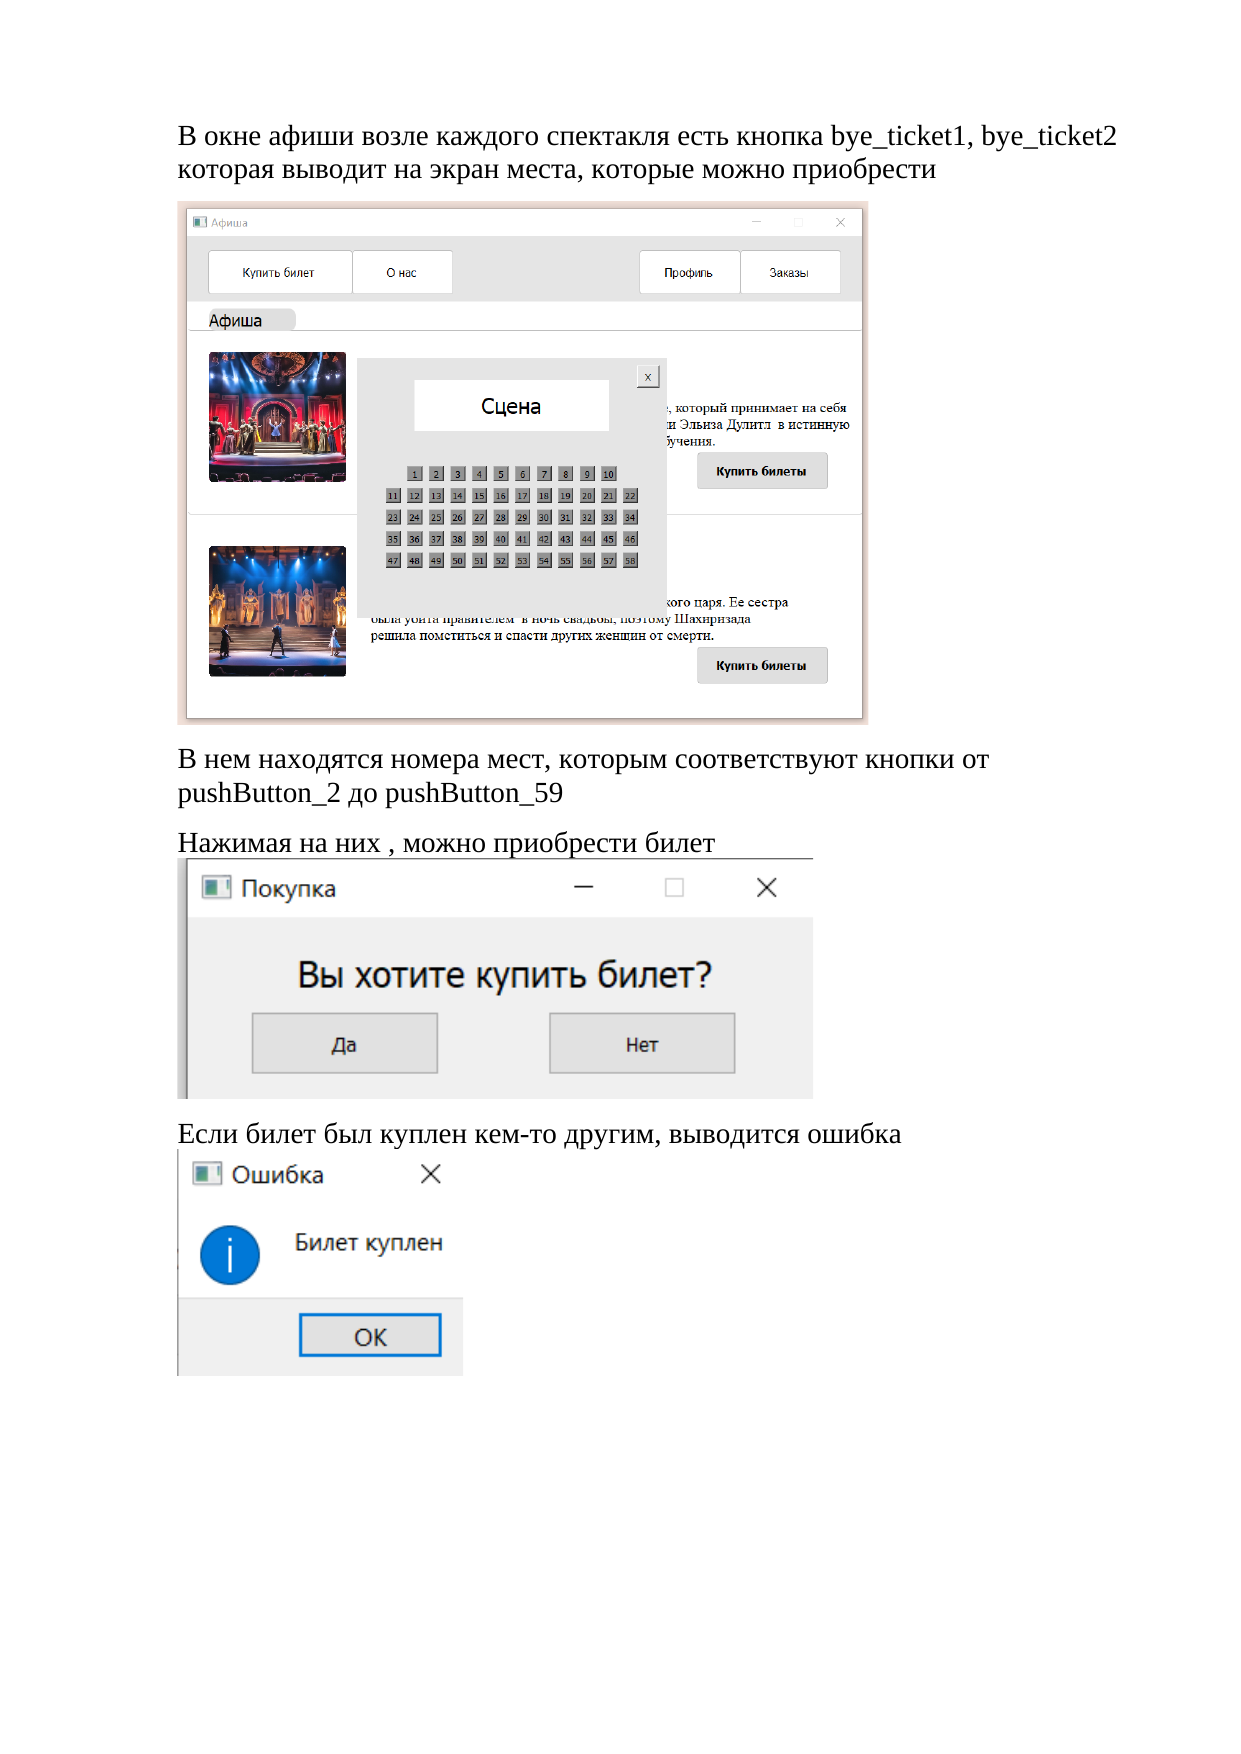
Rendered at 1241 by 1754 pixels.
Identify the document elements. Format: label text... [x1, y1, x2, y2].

picture [177, 858, 814, 1099]
text В нем находятся номера мест, которым соответствуют кнопки от pushButton_2 до pushButton_59 [177, 741, 1152, 808]
picture [177, 201, 869, 725]
picture [177, 1149, 464, 1376]
text В окне афиши возле каждого спектакля есть кнопка bye_ticket1, bye_ticket2 которая выводит на экран места, которые можно приобрести [177, 118, 1152, 185]
